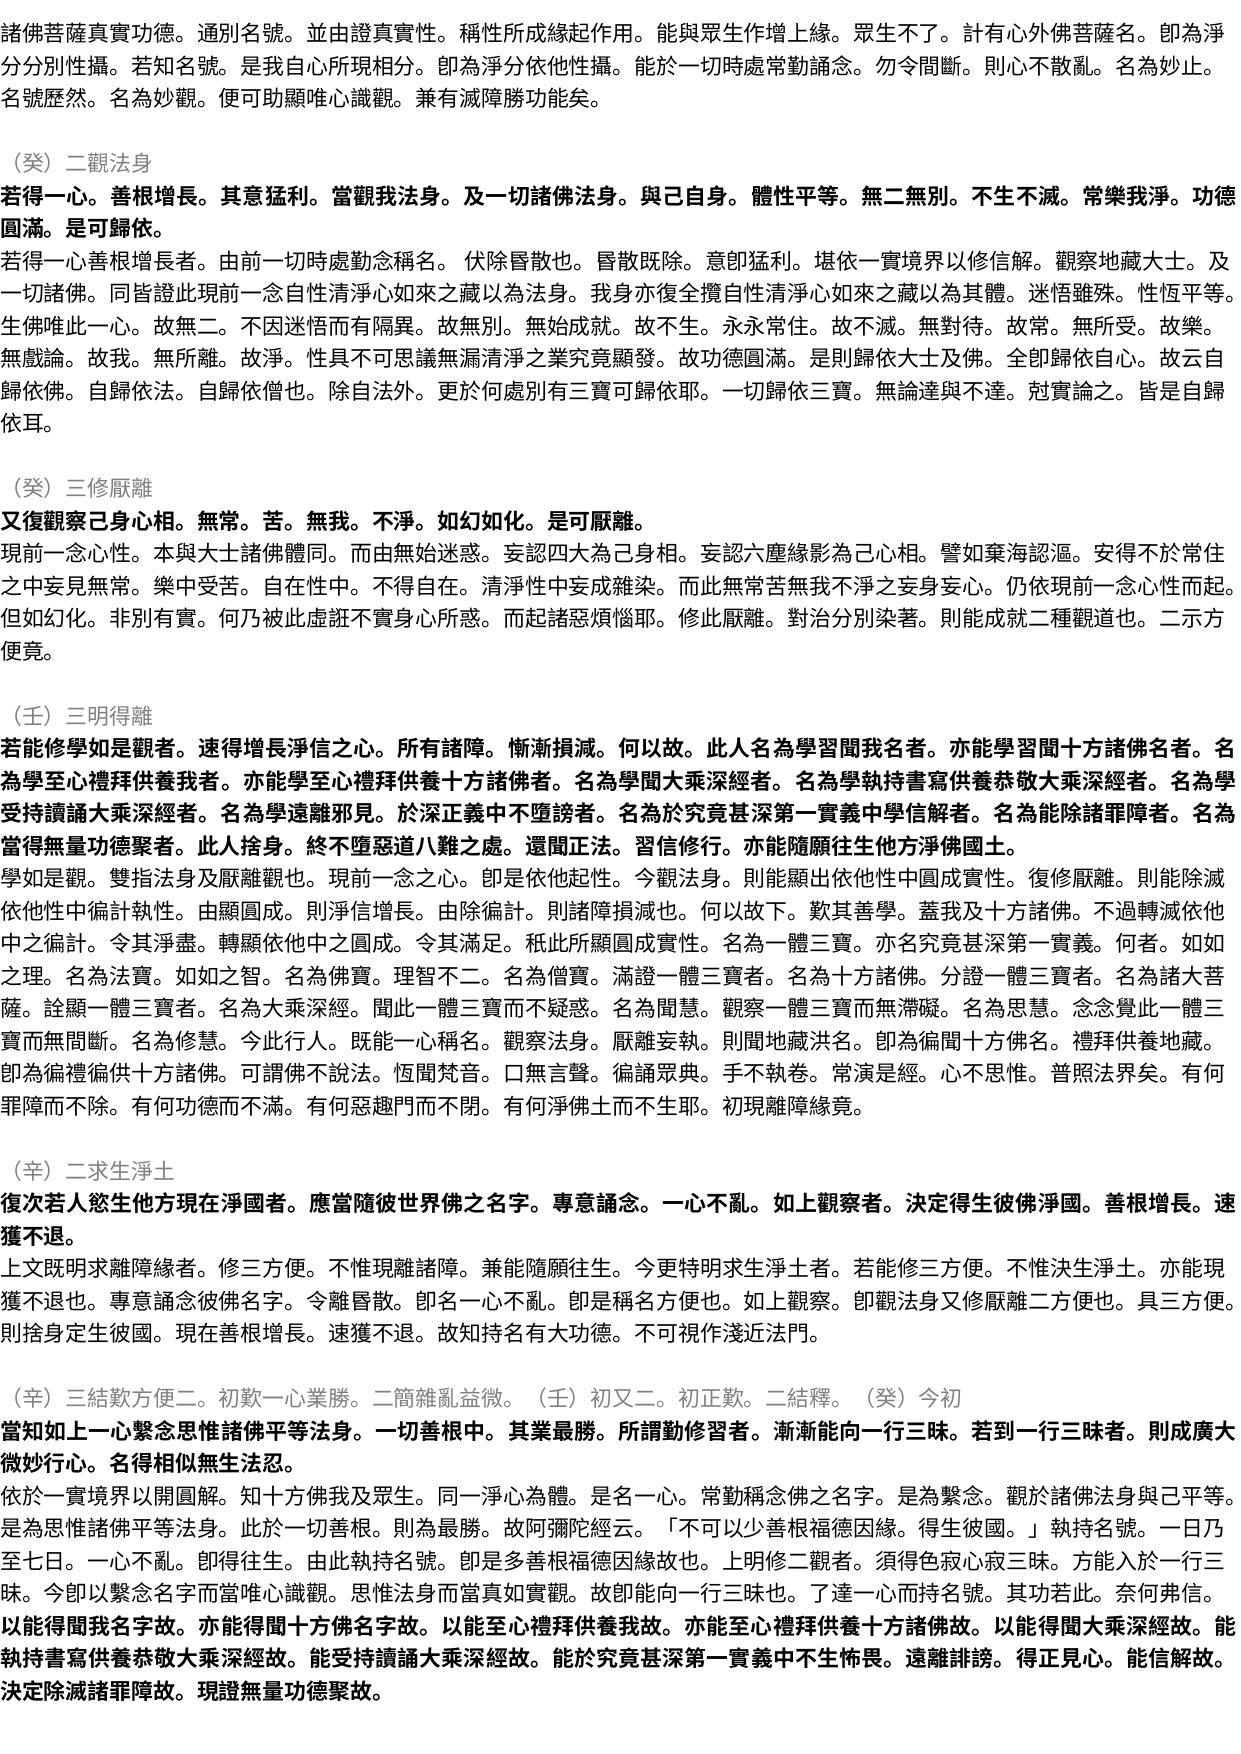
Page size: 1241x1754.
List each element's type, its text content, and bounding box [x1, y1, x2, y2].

text 復次若人慾生他方現在淨國者。應當隨彼世界佛之名字。專意誦念。一心不亂。如上觀察者。決定得生彼佛淨國。善根增長。速獲不退。 [0, 1186, 1240, 1251]
text （癸）二觀法身 [0, 146, 1240, 178]
text 若得一心。善根增長。其意猛利。當觀我法身。及一切諸佛法身。與己自身。體性平等。無二無別。不生不滅。常樂我淨。功德圓滿。是可歸依。 [0, 178, 1240, 243]
text （辛）二求生淨土 [0, 1153, 1240, 1186]
text （癸）三修厭離 [0, 471, 1240, 503]
text 若得一心善根增長者。由前一切時處勤念稱名。 伏除昬散也。昬散既除。意卽猛利。堪依一實境界以修信解。觀察地藏大士。及一切諸佛。同皆證此現前一念自性清淨心如來之藏以為法身。我身亦復全攬自性清淨心如來之藏以為其體。迷悟雖殊。性恆平等。生佛唯此一心。故無二。不因迷悟而有隔異。故無別。無始成就。故不生。永永常住。故不滅。無對待。故常。無所受。故樂。無戲論。故我。無所離。故淨。性具不可思議無漏清淨之業究竟顯發。故功德圓滿。是則歸依大士及佛。全卽歸依自心。故云自歸依佛。自歸依法。自歸依僧也。除自法外。更於何處別有三寶可歸依耶。一切歸依三寶。無論達與不達。尅實論之。皆是自歸依耳。 [0, 243, 1240, 438]
text 上文既明求離障緣者。修三方便。不惟現離諸障。兼能隨願往生。今更特明求生淨土者。若能修三方便。不惟決生淨土。亦能現獲不退也。專意誦念彼佛名字。令離昬散。卽名一心不亂。卽是稱名方便也。如上觀察。卽觀法身又修厭離二方便也。具三方便。則捨身定生彼國。現在善根增長。速獲不退。故知持名有大功德。不可視作淺近法門。 [0, 1251, 1240, 1348]
text 現前一念心性。本與大士諸佛體同。而由無始迷惑。妄認四大為己身相。妄認六塵緣影為己心相。譬如棄海認漚。安得不於常住之中妄見無常。樂中受苦。自在性中。不得自在。清淨性中妄成雜染。而此無常苦無我不淨之妄身妄心。仍依現前一念心性而起。但如幻化。非別有實。何乃被此虛誑不實身心所惑。而起諸惡煩惱耶。修此厭離。對治分別染著。則能成就二種觀道也。二示方便竟。 [0, 536, 1240, 666]
text 又復觀察己身心相。無常。苦。無我。不淨。如幻如化。是可厭離。 [0, 503, 1240, 536]
text 依於一實境界以開圓解。知十方佛我及眾生。同一淨心為體。是名一心。常勤稱念佛之名字。是為繫念。觀於諸佛法身與己平等。是為思惟諸佛平等法身。此於一切善根。則為最勝。故阿彌陀經云。「不可以少善根福德因緣。得生彼國。」執持名號。一日乃至七日。一心不亂。卽得往生。由此執持名號。卽是多善根福德因緣故也。上明修二觀者。須得色寂心寂三昧。方能入於一行三昧。今卽以繫念名字而當唯心識觀。思惟法身而當真如實觀。故卽能向一行三昧也。了達一心而持名號。其功若此。奈何弗信。 [0, 1478, 1240, 1608]
text （辛）三結歎方便二。初歎一心業勝。二簡雜亂益微。（壬）初又二。初正歎。二結釋。（癸）今初 [0, 1381, 1240, 1413]
text 當知如上一心繫念思惟諸佛平等法身。一切善根中。其業最勝。所謂勤修習者。漸漸能向一行三昧。若到一行三昧者。則成廣大微妙行心。名得相似無生法忍。 [0, 1413, 1240, 1478]
text 若能修學如是觀者。速得增長淨信之心。所有諸障。慚漸損減。何以故。此人名為學習聞我名者。亦能學習聞十方諸佛名者。名為學至心禮拜供養我者。亦能學至心禮拜供養十方諸佛者。名為學聞大乘深經者。名為學執持書寫供養恭敬大乘深經者。名為學受持讀誦大乘深經者。名為學遠離邪見。於深正義中不墮謗者。名為於究竟甚深第一實義中學信解者。名為能除諸罪障者。名為當得無量功德聚者。此人捨身。終不墮惡道八難之處。還聞正法。習信修行。亦能隨願往生他方淨佛國土。 [0, 731, 1240, 861]
text 諸佛菩薩真實功德。通別名號。並由證真實性。稱性所成緣起作用。能與眾生作增上緣。眾生不了。計有心外佛菩薩名。卽為淨分分別性攝。若知名號。是我自心所現相分。卽為淨分依他性攝。能於一切時處常勤誦念。勿令間斷。則心不散亂。名為妙止。名號歷然。名為妙觀。便可助顯唯心識觀。兼有滅障勝功能矣。 [0, 16, 1240, 113]
text （壬）三明得離 [0, 698, 1240, 731]
text 以能得聞我名字故。亦能得聞十方佛名字故。以能至心禮拜供養我故。亦能至心禮拜供養十方諸佛故。以能得聞大乘深經故。能執持書寫供養恭敬大乘深經故。能受持讀誦大乘深經故。能於究竟甚深第一實義中不生怖畏。遠離誹謗。得正見心。能信解故。決定除滅諸罪障故。現證無量功德聚故。 [0, 1608, 1240, 1706]
text 學如是觀。雙指法身及厭離觀也。現前一念之心。卽是依他起性。今觀法身。則能顯出依他性中圓成實性。復修厭離。則能除滅依他性中徧計執性。由顯圓成。則淨信增長。由除徧計。則諸障損減也。何以故下。歎其善學。蓋我及十方諸佛。不過轉滅依他中之徧計。令其淨盡。轉顯依他中之圓成。令其滿足。秖此所顯圓成實性。名為一體三寶。亦名究竟甚深第一實義。何者。如如之理。名為法寶。如如之智。名為佛寶。理智不二。名為僧寶。滿證一體三寶者。名為十方諸佛。分證一體三寶者。名為諸大菩薩。詮顯一體三寶者。名為大乘深經。聞此一體三寶而不疑惑。名為聞慧。觀察一體三寶而無滯礙。名為思慧。念念覺此一體三寶而無間斷。名為修慧。今此行人。既能一心稱名。觀察法身。厭離妄執。則聞地藏洪名。卽為徧聞十方佛名。禮拜供養地藏。卽為徧禮徧供十方諸佛。可謂佛不說法。恆聞梵音。口無言聲。徧誦眾典。手不執卷。常演是經。心不思惟。普照法界矣。有何罪障而不除。有何功德而不滿。有何惡趣門而不閉。有何淨佛土而不生耶。初現離障緣竟。 [0, 861, 1240, 1121]
